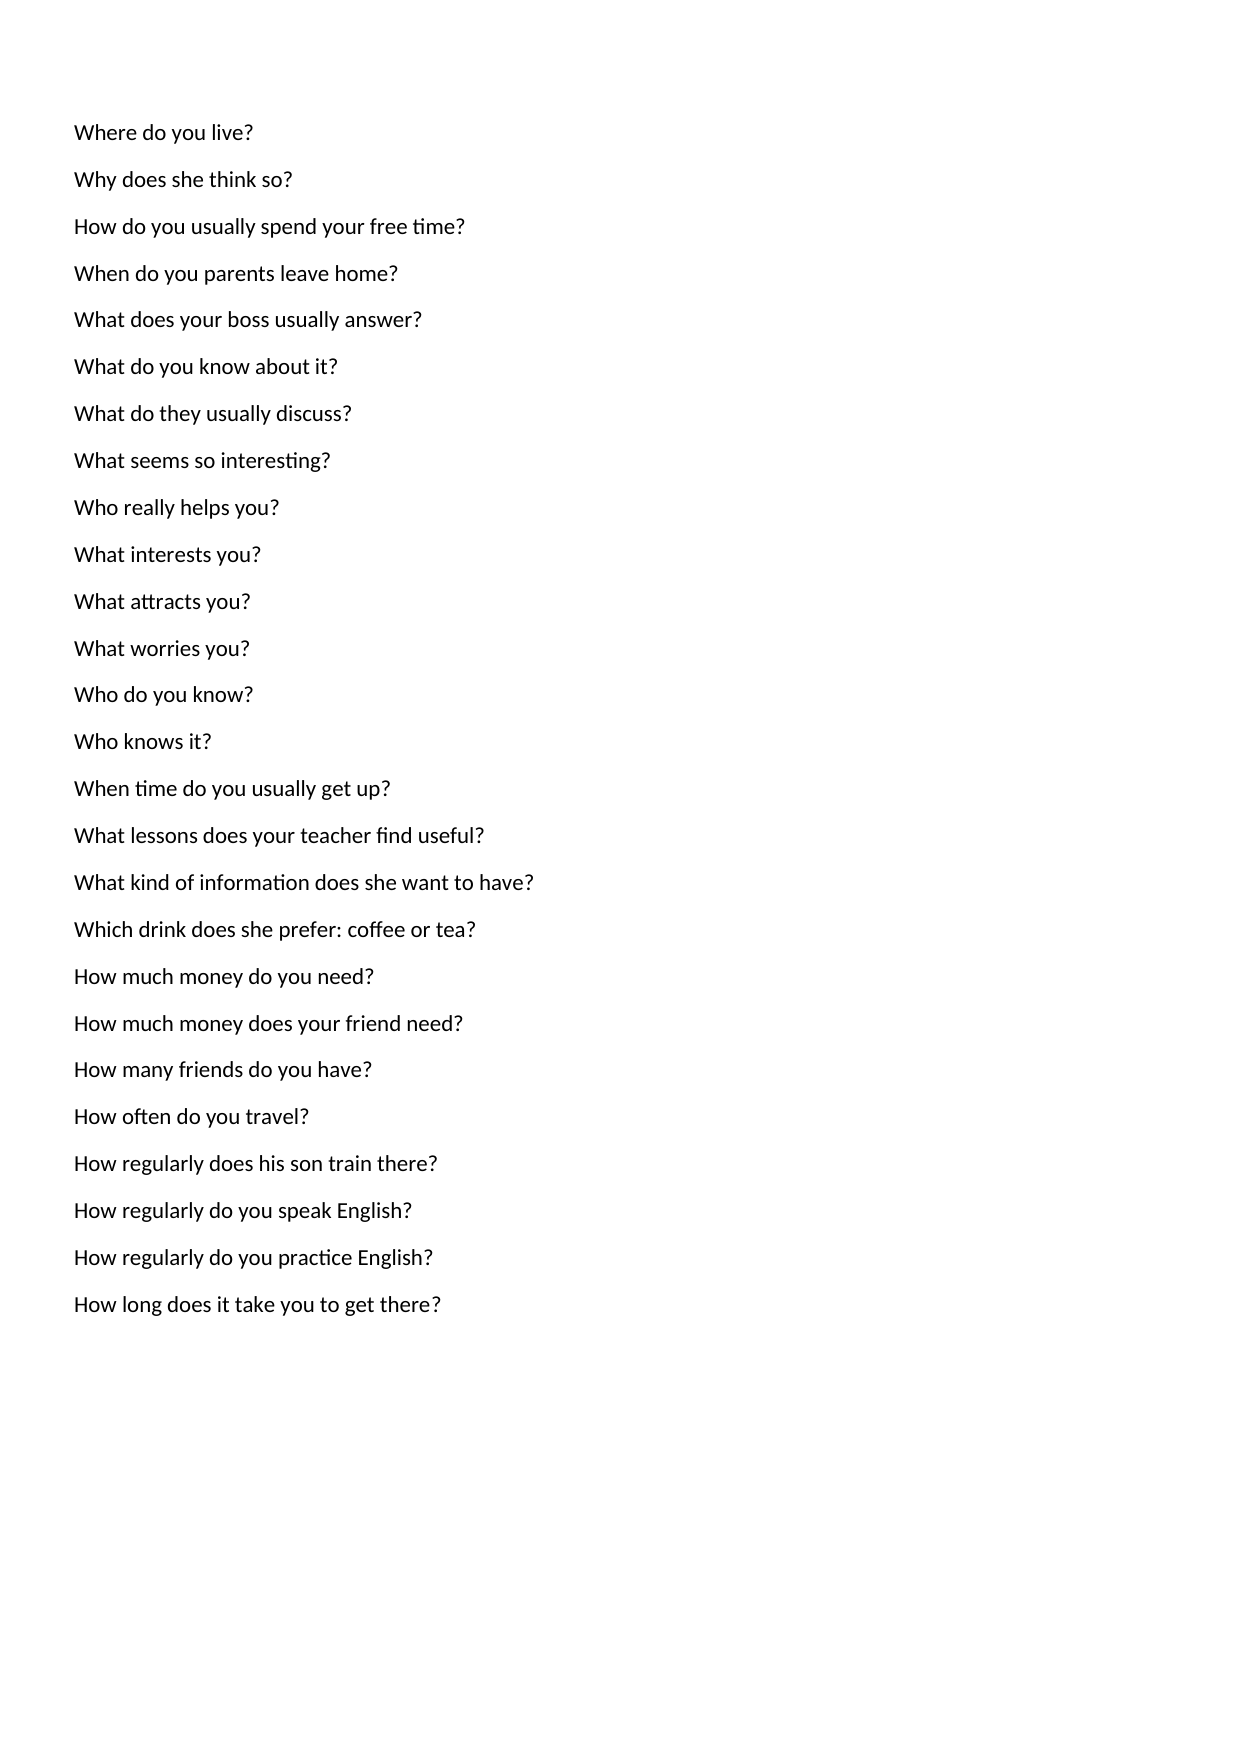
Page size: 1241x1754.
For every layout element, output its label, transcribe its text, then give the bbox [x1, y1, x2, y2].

text Who knows it? [74, 727, 605, 756]
text What worries you? [74, 634, 605, 662]
text How much money do you need? [74, 962, 605, 990]
text What interests you? [74, 540, 605, 568]
text What attracts you? [74, 587, 605, 615]
text How long does it take you to get there? [74, 1290, 605, 1318]
text Who really helps you? [74, 493, 605, 521]
text How often do you travel? [74, 1102, 605, 1131]
text Who do you know? [74, 681, 605, 709]
text How regularly do you speak English? [74, 1196, 605, 1224]
text When time do you usually get up? [74, 774, 605, 802]
text What do you know about it? [74, 352, 605, 381]
text When do you parents leave home? [74, 259, 605, 287]
text What kind of information does she want to have? [74, 868, 605, 896]
text What lessons does your teacher find useful? [74, 821, 605, 849]
text How much money does your friend need? [74, 1009, 605, 1037]
text What does your boss usually answer? [74, 306, 605, 334]
text Where do you live? [74, 118, 605, 146]
text How many friends do you have? [74, 1056, 605, 1084]
text How do you usually spend your free time? [74, 212, 605, 240]
text Which drink does she prefer: coffee or tea? [74, 915, 605, 943]
text Why does she think so? [74, 165, 605, 193]
text What seems so interesting? [74, 446, 605, 474]
text What do they usually discuss? [74, 399, 605, 427]
text How regularly do you practice English? [74, 1243, 605, 1271]
text How regularly does his son train there? [74, 1149, 605, 1177]
